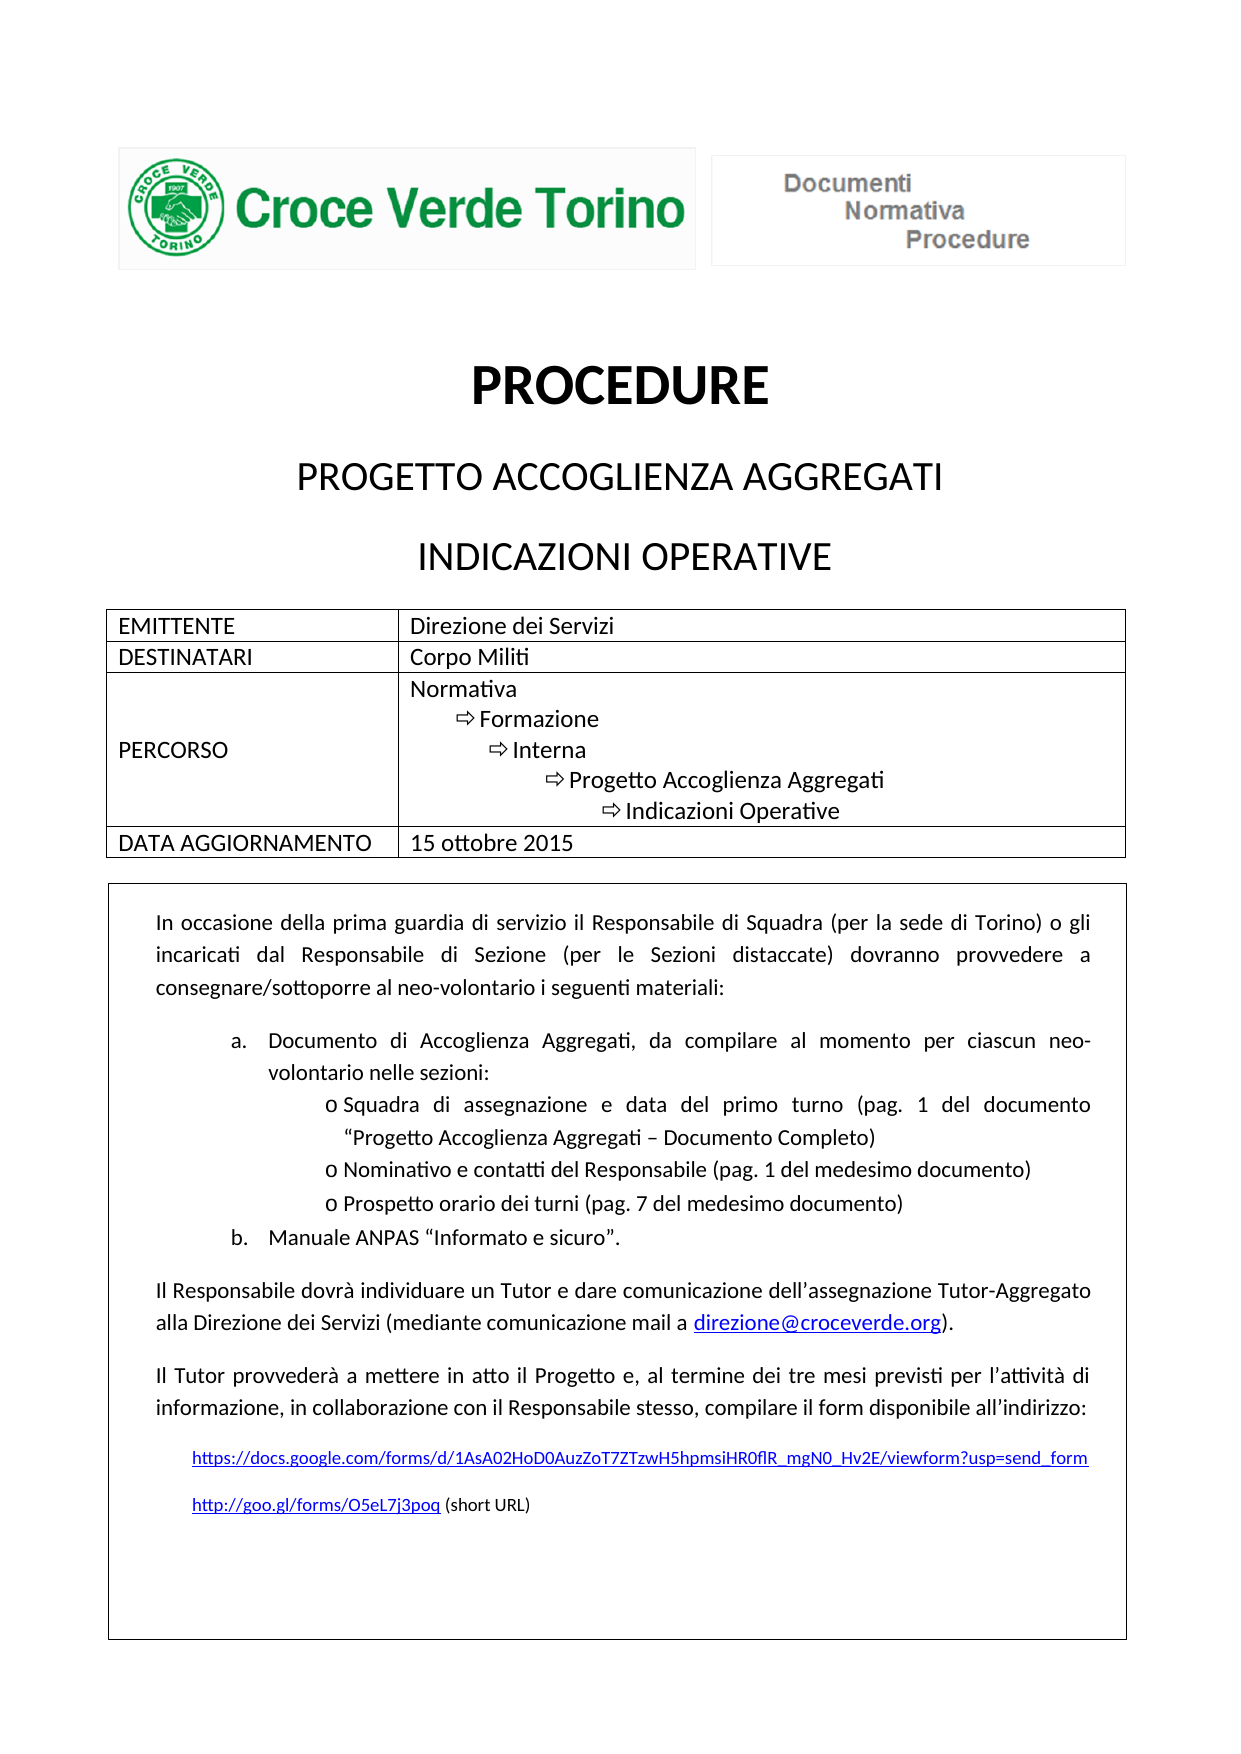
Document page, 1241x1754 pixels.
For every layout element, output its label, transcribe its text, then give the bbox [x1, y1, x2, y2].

text In occasione della prima guardia di servizio il Responsabile di Squadra (per la sede di Torino) o gli incaricati dal Responsabile di Sezione (per le Sezioni distaccate) dovranno provvedere a consegnare/sottoporre al neo-volontario i seguenti materiali: [156, 908, 1093, 1001]
text INDICAZIONI OPERATIVE [118, 530, 1122, 581]
table_cell Corpo Militi [399, 642, 1125, 672]
list Manuale ANPAS “Informato e sicuro”. [231, 1223, 1093, 1251]
picture [118, 147, 1126, 270]
text http://goo.gl/forms/O5eL7j3poq (short URL) [118, 1493, 1093, 1516]
text PROCEDURE [118, 348, 1122, 419]
text PROGETTO ACCOGLIENZA AGGREGATI [118, 450, 1122, 501]
text Il Responsabile dovrà individuare un Tutor e dare comunicazione dell’assegnazione Tutor-Aggregato alla Direzione dei Servizi (mediante comunicazione mail a direzione@croceverde.org). [156, 1276, 1093, 1336]
table_cell DESTINATARI [107, 642, 398, 672]
table_cell Normativa Formazione Interna Progetto Accoglienza Aggregati Indicazioni Operative [399, 673, 1125, 826]
table_header Direzione dei Servizi [399, 610, 1125, 641]
list Prospetto orario dei turni (pag. 7 del medesimo documento) [324, 1189, 1093, 1218]
table_cell PERCORSO [107, 673, 398, 826]
list Squadra di assegnazione e data del primo turno (pag. 1 del documento “Progetto Accoglienza Aggregati – Documento Completo) [324, 1090, 1093, 1151]
table_cell DATA AGGIORNAMENTO [107, 827, 398, 857]
table_cell 15 ottobre 2015 [399, 827, 1125, 857]
table_header EMITTENTE [107, 610, 398, 641]
text https://docs.google.com/forms/d/1AsA02HoD0AuzZoT7ZTzwH5hpmsiHR0flR_mgN0_Hv2E/viewform?usp=send_form [118, 1446, 1093, 1469]
list Documento di Accoglienza Aggregati, da compilare al momento per ciascun neo-volontario nelle sezioni: [231, 1026, 1093, 1086]
list Nominativo e contatti del Responsabile (pag. 1 del medesimo documento) [324, 1156, 1093, 1185]
text Il Tutor provvederà a mettere in atto il Progetto e, al termine dei tre mesi previsti per l’attività di informazione, in collaborazione con il Responsabile stesso, compilare il form disponibile all’indirizzo: [156, 1361, 1093, 1421]
